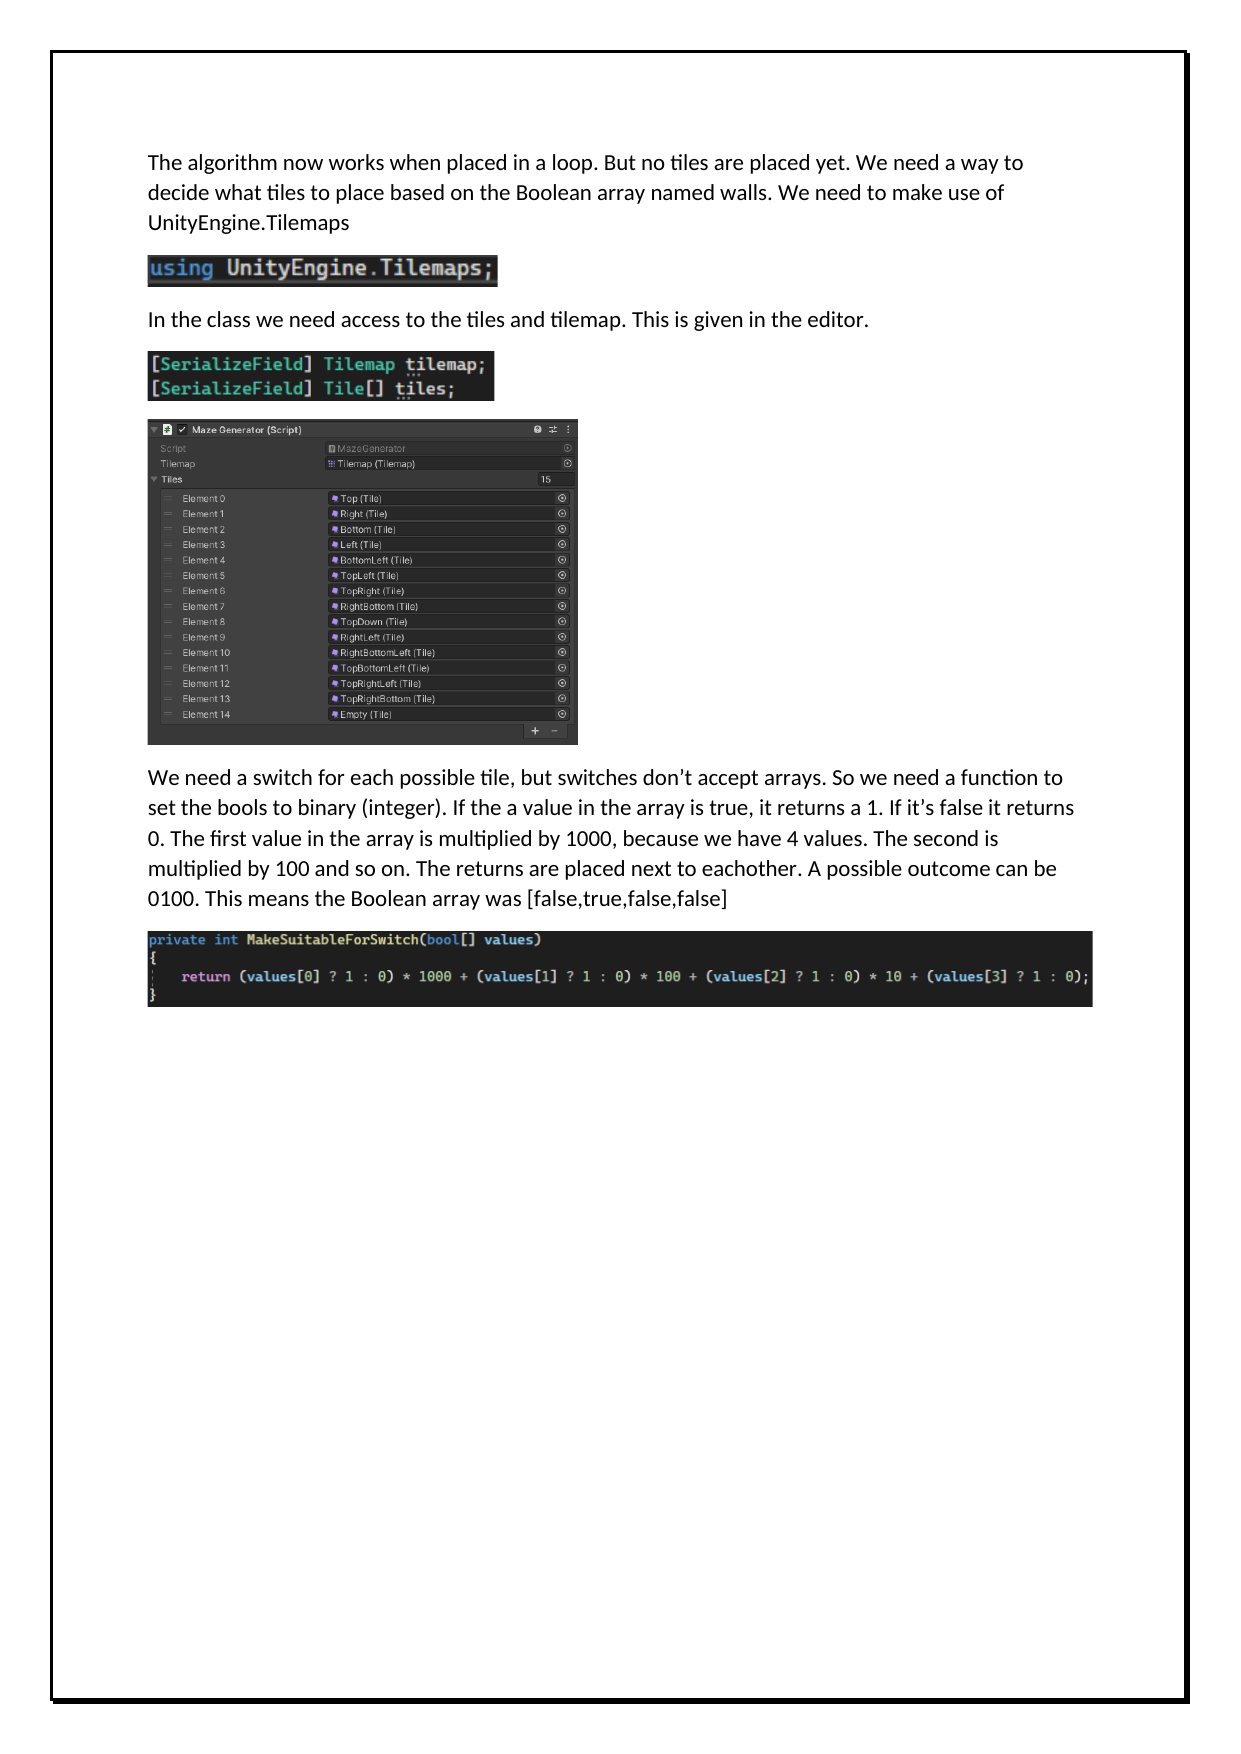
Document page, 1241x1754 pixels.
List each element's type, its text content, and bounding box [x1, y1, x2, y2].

picture [147, 255, 498, 287]
picture [147, 931, 1093, 1007]
picture [147, 351, 495, 401]
text We need a switch for each possible tile, but switches don’t accept arrays. So we need a function to set the bools to binary (integer). If the a value in the array is true, it returns a 1. If it’s false it returns 0. The first value in the array is multiplied by 1000, because we have 4 values. The second is multiplied by 100 and so on. The returns are placed next to eachother. A possible outcome can be 0100. This means the Boolean array was [false,true,false,false] [148, 763, 1089, 912]
text In the class we need access to the tiles and tilemap. This is given in the editor. [148, 305, 1089, 333]
picture [147, 419, 578, 745]
text The algorithm now works when placed in a loop. But no tiles are placed yet. We need a way to decide what tiles to place based on the Boolean array named walls. We need to make use of UnityEngine.Tilemaps [148, 148, 1089, 236]
